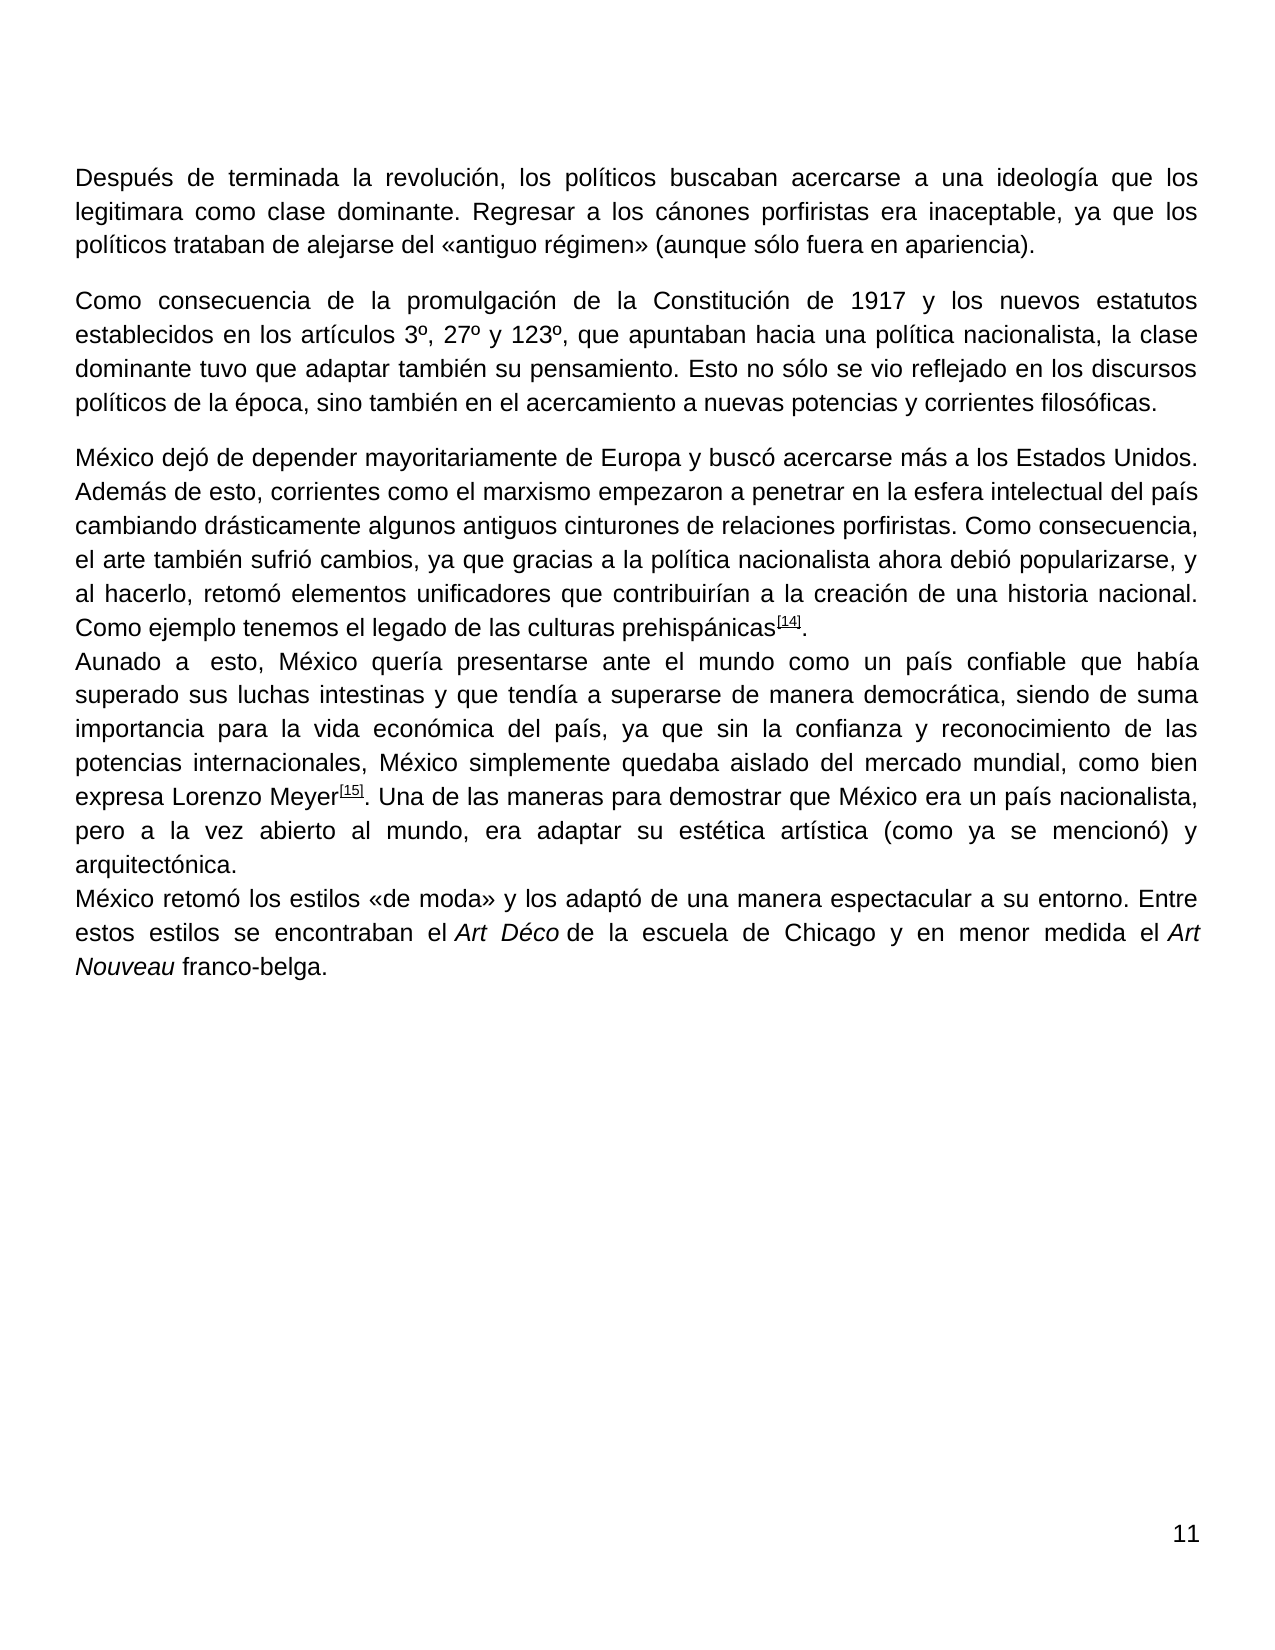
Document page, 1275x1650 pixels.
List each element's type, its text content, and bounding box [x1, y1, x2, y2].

text México dejó de depender mayoritariamente de Europa y buscó acercarse más a los Estados Unidos. Además de esto, corrientes como el marxismo empezaron a penetrar en la esfera intelectual del país cambiando drásticamente algunos antiguos cinturones de relaciones porfiristas. Como consecuencia, el arte también sufrió cambios, ya que gracias a la política nacionalista ahora debió popularizarse, y al hacerlo, retomó elementos unificadores que contribuirían a la creación de una historia nacional. Como ejemplo tenemos el legado de las culturas prehispánicas[14]. [75, 437, 1200, 641]
text México retomó los estilos «de moda» y los adaptó de una manera espectacular a su entorno. Entre estos estilos se encontraban el Art Déco de la escuela de Chicago y en menor medida el Art Nouveau franco-belga. [75, 879, 1200, 981]
text Aunado a esto, México quería presentarse ante el mundo como un país confiable que había superado sus luchas intestinas y que tendía a superarse de manera democrática, siendo de suma importancia para la vida económica del país, ya que sin la confianza y reconocimiento de las potencias internacionales, México simplemente quedaba aislado del mercado mundial, como bien expresa Lorenzo Meyer[15]. Una de las maneras para demostrar que México era un país nacionalista, pero a la vez abierto al mundo, era adaptar su estética artística (como ya se mencionó) y arquitectónica. [75, 641, 1200, 879]
text Como consecuencia de la promulgación de la Constitución de 1917 y los nuevos estatutos establecidos en los artículos 3º, 27º y 123º, que apuntaban hacia una política nacionalista, la clase dominante tuvo que adaptar también su pensamiento. Esto no sólo se vio reflejado en los discursos políticos de la época, sino también en el acercamiento a nuevas potencias y corrientes filosóficas. [75, 280, 1200, 416]
text Después de terminada la revolución, los políticos buscaban acercarse a una ideología que los legitimara como clase dominante. Regresar a los cánones porfiristas era inaceptable, ya que los políticos trataban de alejarse del «antiguo régimen» (aunque sólo fuera en apariencia). [75, 157, 1200, 259]
